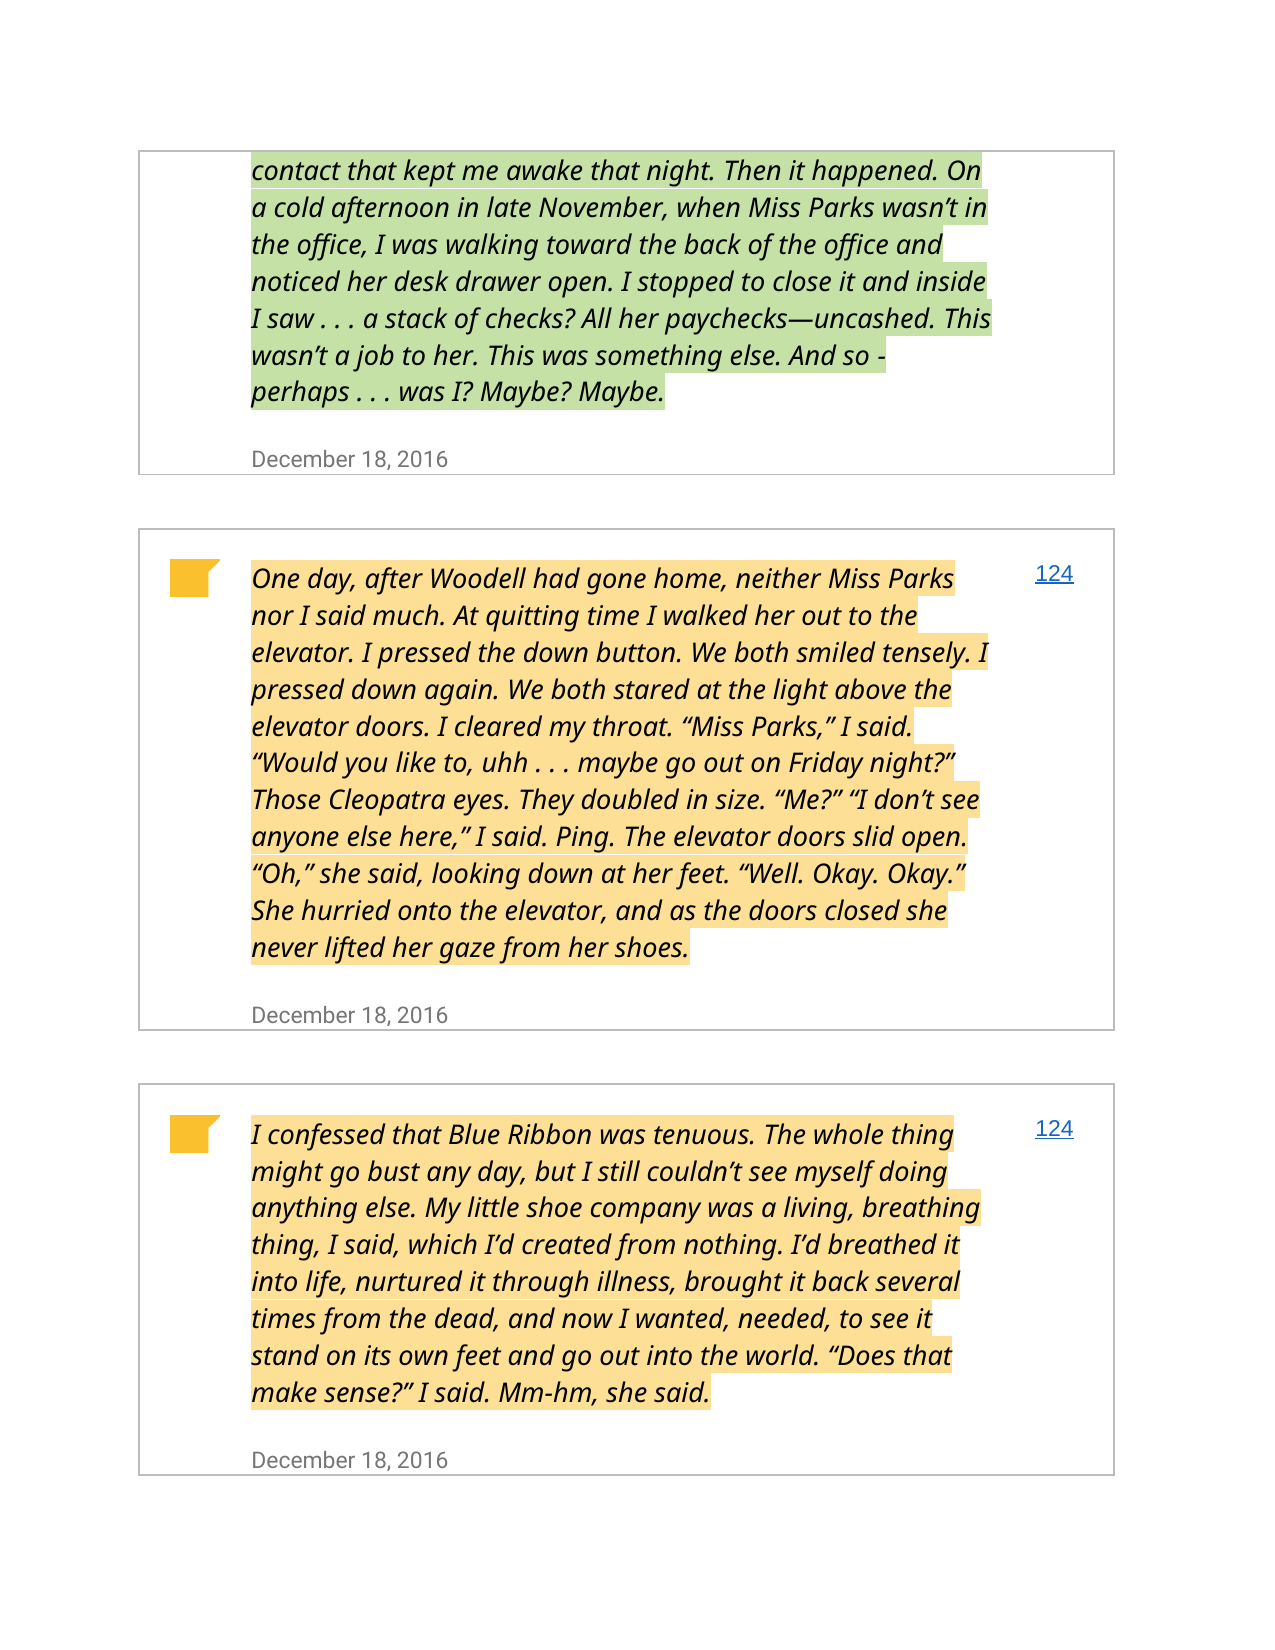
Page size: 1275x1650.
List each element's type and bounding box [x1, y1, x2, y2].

table_header [140, 152, 1113, 473]
table_header [140, 530, 1113, 1029]
picture [170, 1115, 220, 1153]
picture [170, 559, 220, 597]
table_header [140, 1085, 1113, 1474]
